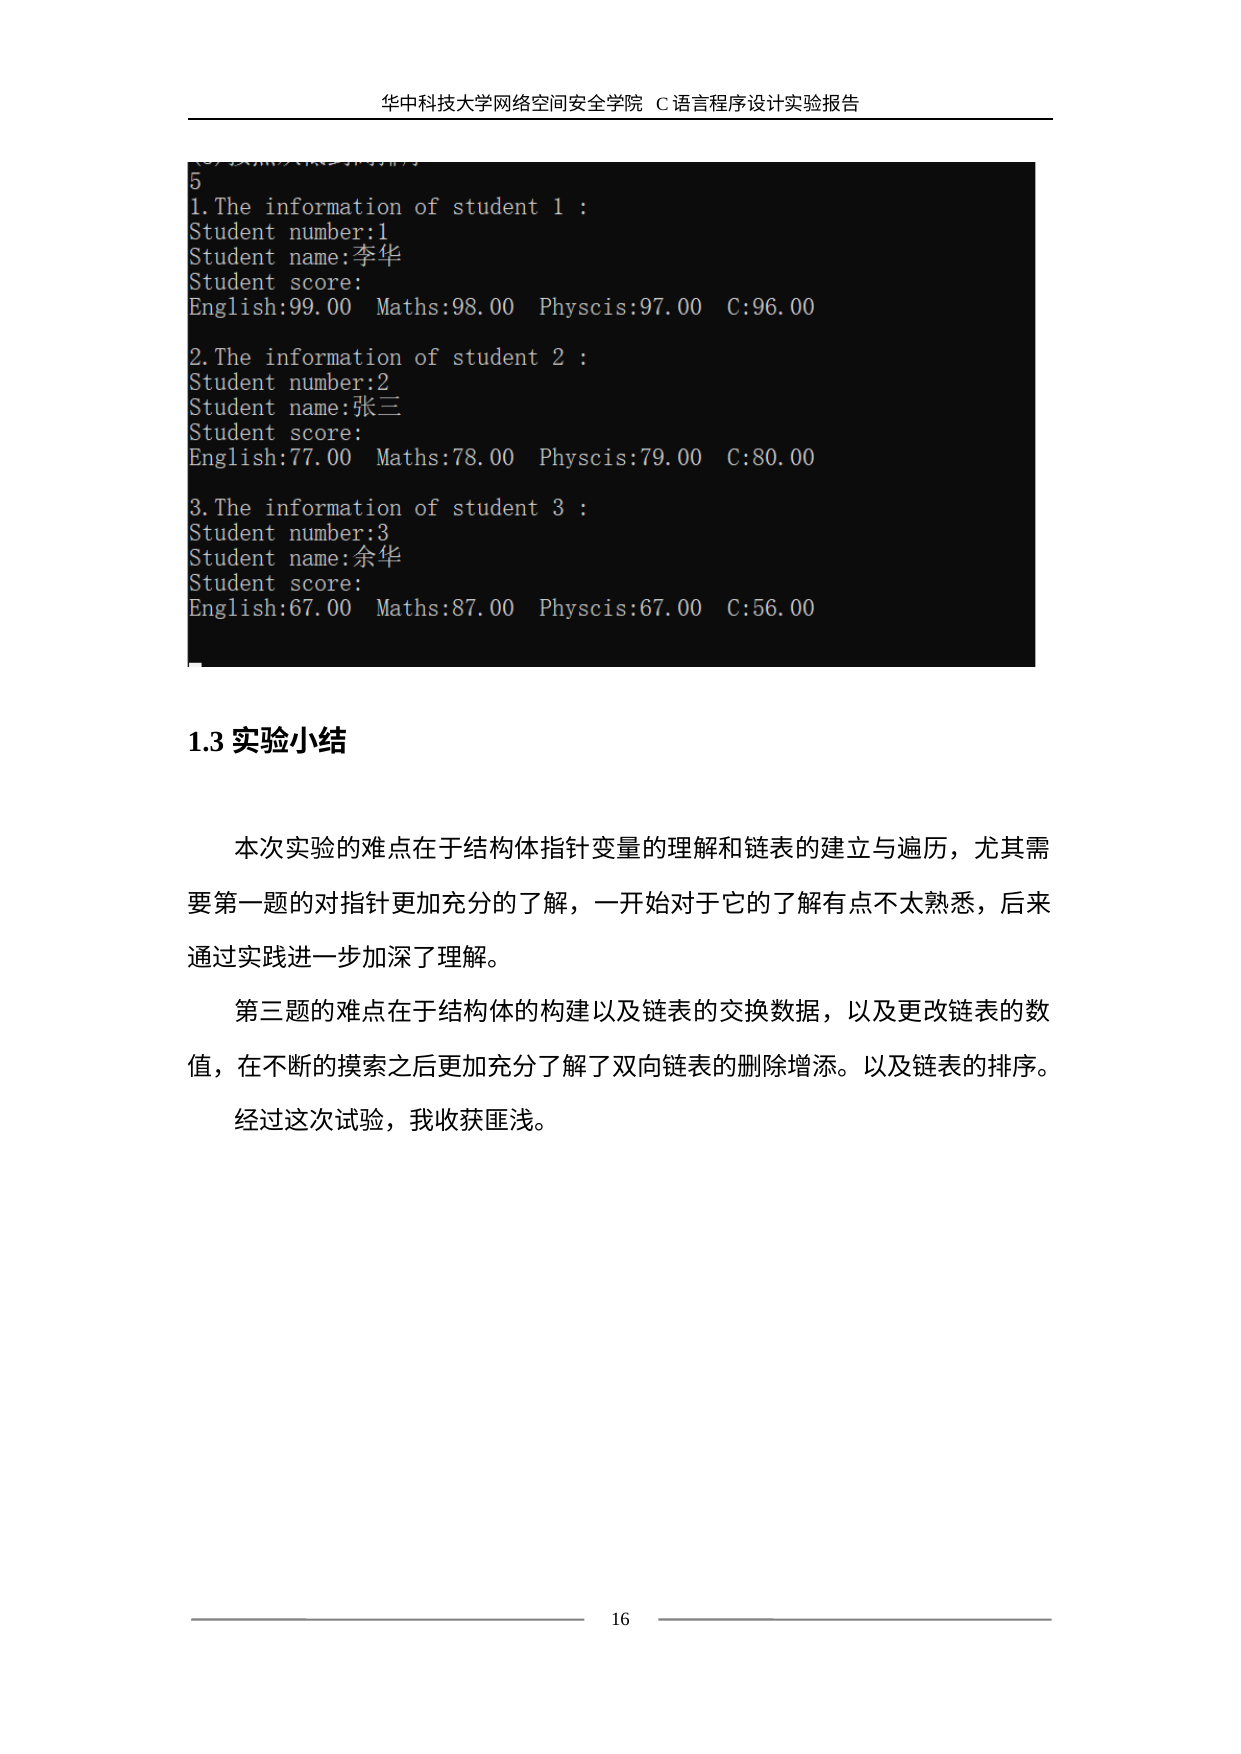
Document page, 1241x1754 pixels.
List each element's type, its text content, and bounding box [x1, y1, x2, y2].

picture [187, 162, 1036, 667]
subtitle 1.3 实验小结 [187, 706, 1053, 771]
text 第三题的难点在于结构体的构建以及链表的交换数据，以及更改链表的数值，在不断的摸索之后更加充分了解了双向链表的删除增添。以及链表的排序。 [187, 992, 1053, 1082]
text 本次实验的难点在于结构体指针变量的理解和链表的建立与遍历，尤其需要第一题的对指针更加充分的了解，一开始对于它的了解有点不太熟悉，后来通过实践进一步加深了理解。 [187, 829, 1053, 974]
text 经过这次试验，我收获匪浅。 [187, 1101, 1053, 1137]
